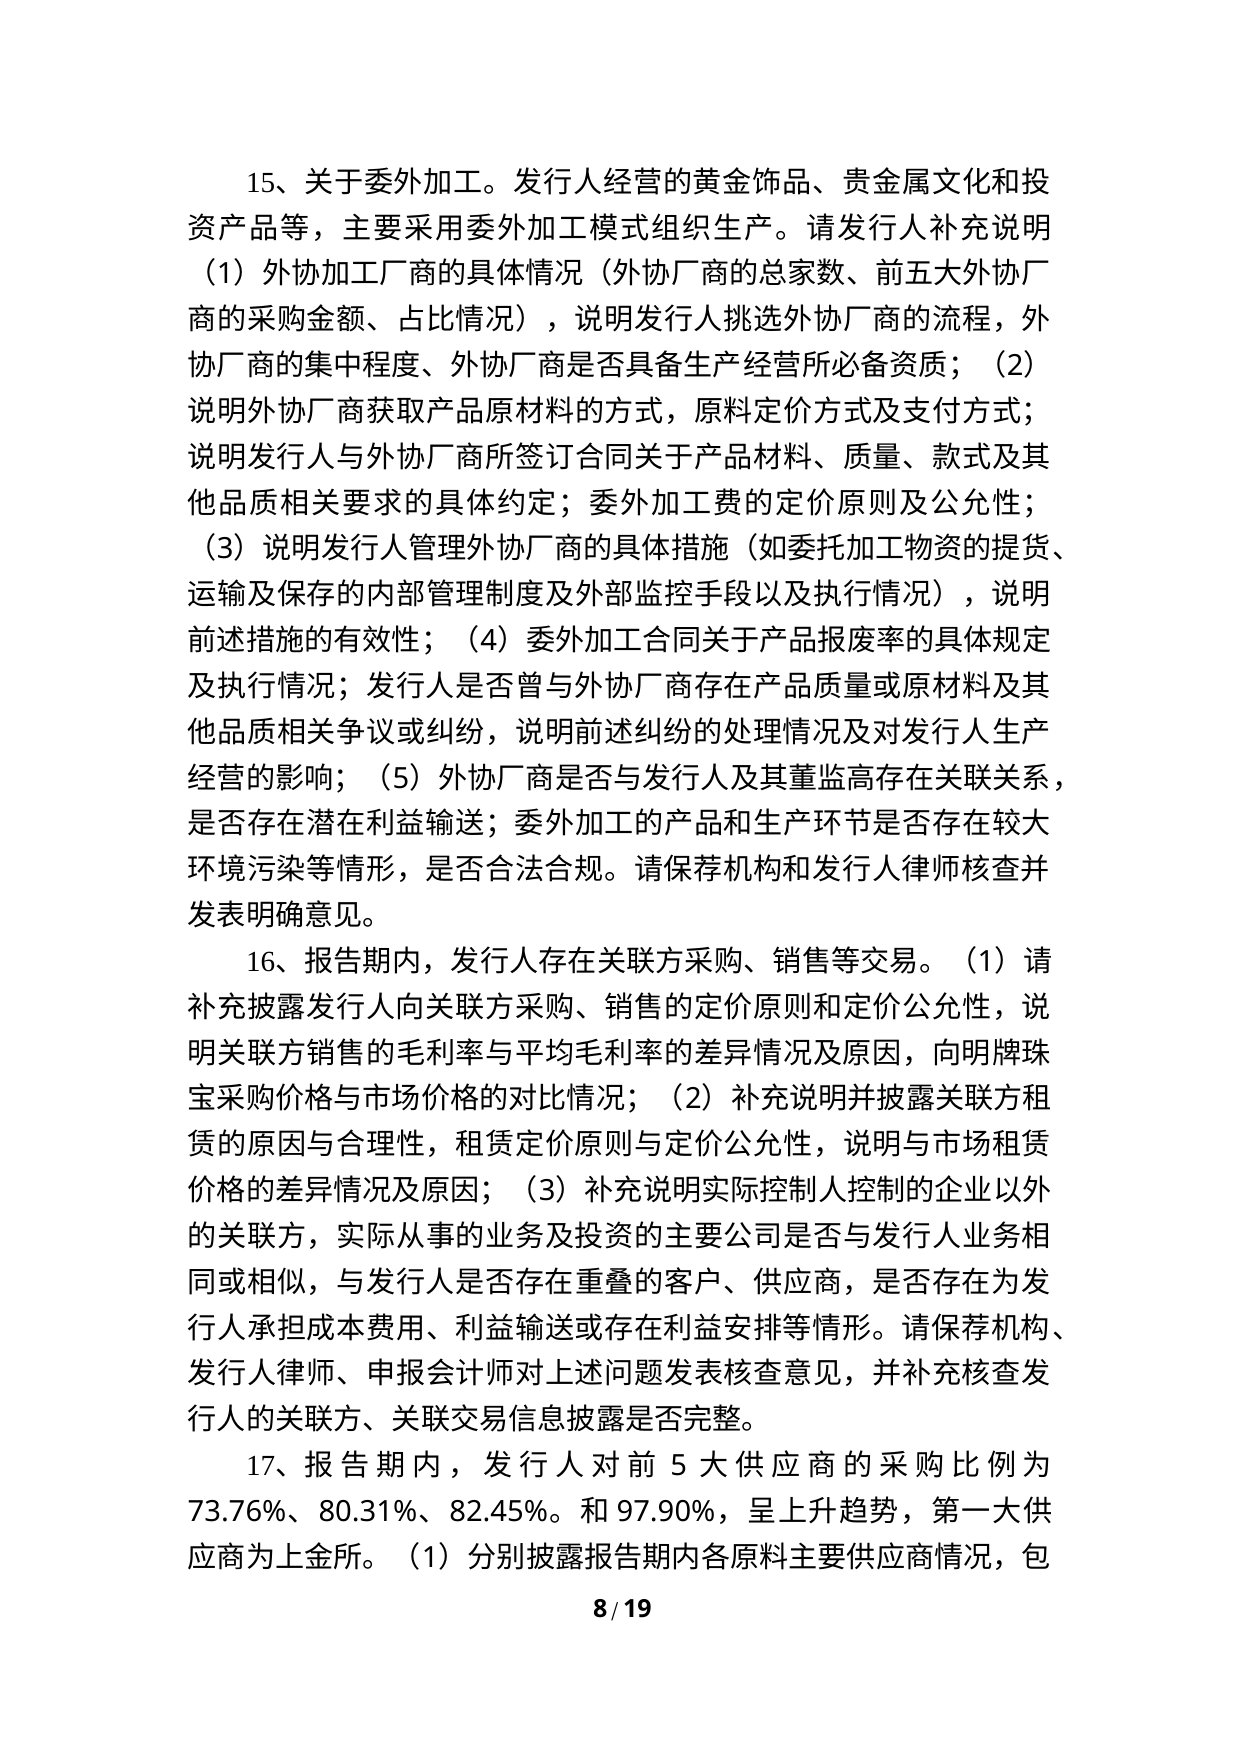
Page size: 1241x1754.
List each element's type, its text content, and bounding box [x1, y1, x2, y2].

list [187, 1439, 1053, 1576]
list 关于委外加工。发行人经营的黄金饰品、贵金属文化和投资产品等，主要采用委外加工模式组织生产。请发行人补充说明（1）外协加工厂商的具体情况（外协厂商的总家数、前五大外协厂商的采购金额、占比情况），说明发行人挑选外协厂商的流程，外协厂商的集中程度、外协厂商是否具备生产经营所必备资质；（2）说明外协厂商获取产品原材料的方式，原料定价方式及支付方式；说明发行人与外协厂商所签订合同关于产品材料、质量、款式及其他品质相关要求的具体约定；委外加工费的定价原则及公允性；（3）说明发行人管理外协厂商的具体措施（如委托加工物资的提货、运输及保存的内部管理制度及外部监控手段以及执行情况），说明前述措施的有效性；（4）委外加工合同关于产品报废率的具体规定及执行情况；发行人是否曾与外协厂商存在产品质量或原材料及其他品质相关争议或纠纷，说明前述纠纷的处理情况及对发行人生产经营的影响；（5）外协厂商是否与发行人及其董监高存在关联关系，是否存在潜在利益输送；委外加工的产品和生产环节是否存在较大环境污染等情形，是否合法合规。请保荐机构和发行人律师核查并发表明确意见。 [187, 156, 1053, 935]
list 报告期内，发行人存在关联方采购、销售等交易。（1）请补充披露发行人向关联方采购、销售的定价原则和定价公允性，说明关联方销售的毛利率与平均毛利率的差异情况及原因，向明牌珠宝采购价格与市场价格的对比情况；（2）补充说明并披露关联方租赁的原因与合理性，租赁定价原则与定价公允性，说明与市场租赁价格的差异情况及原因；（3）补充说明实际控制人控制的企业以外的关联方，实际从事的业务及投资的主要公司是否与发行人业务相同或相似，与发行人是否存在重叠的客户、供应商，是否存在为发行人承担成本费用、利益输送或存在利益安排等情形。请保荐机构、发行人律师、申报会计师对上述问题发表核查意见，并补充核查发行人的关联方、关联交易信息披露是否完整。 [187, 935, 1053, 1439]
